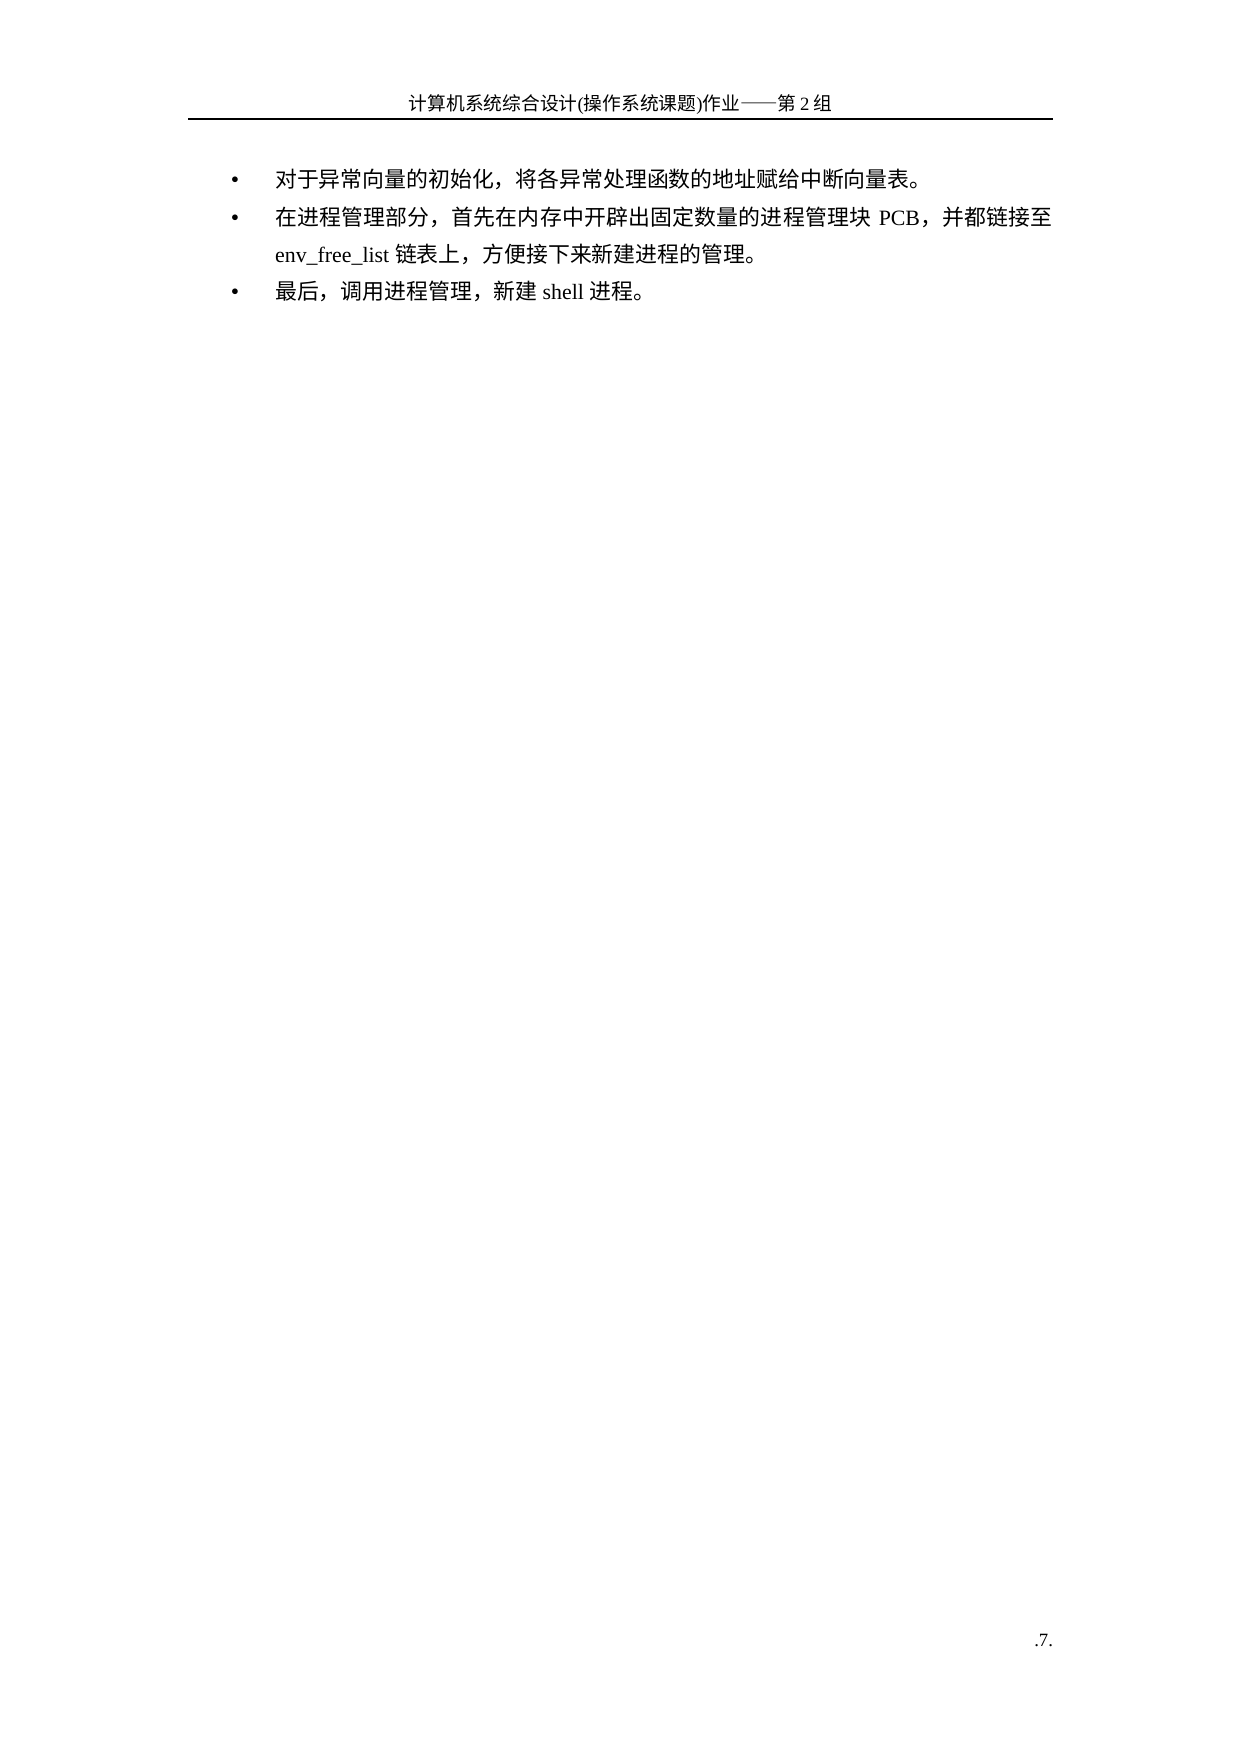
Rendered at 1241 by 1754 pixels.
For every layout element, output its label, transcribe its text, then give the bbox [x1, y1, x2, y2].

list 最后，调用进程管理，新建 shell 进程。 [231, 274, 1053, 306]
list 在进程管理部分，首先在内存中开辟出固定数量的进程管理块 PCB，并都链接至 env_free_list 链表上，方便接下来新建进程的管理。 [231, 199, 1053, 269]
list 对于异常向量的初始化，将各异常处理函数的地址赋给中断向量表。 [231, 162, 1053, 194]
